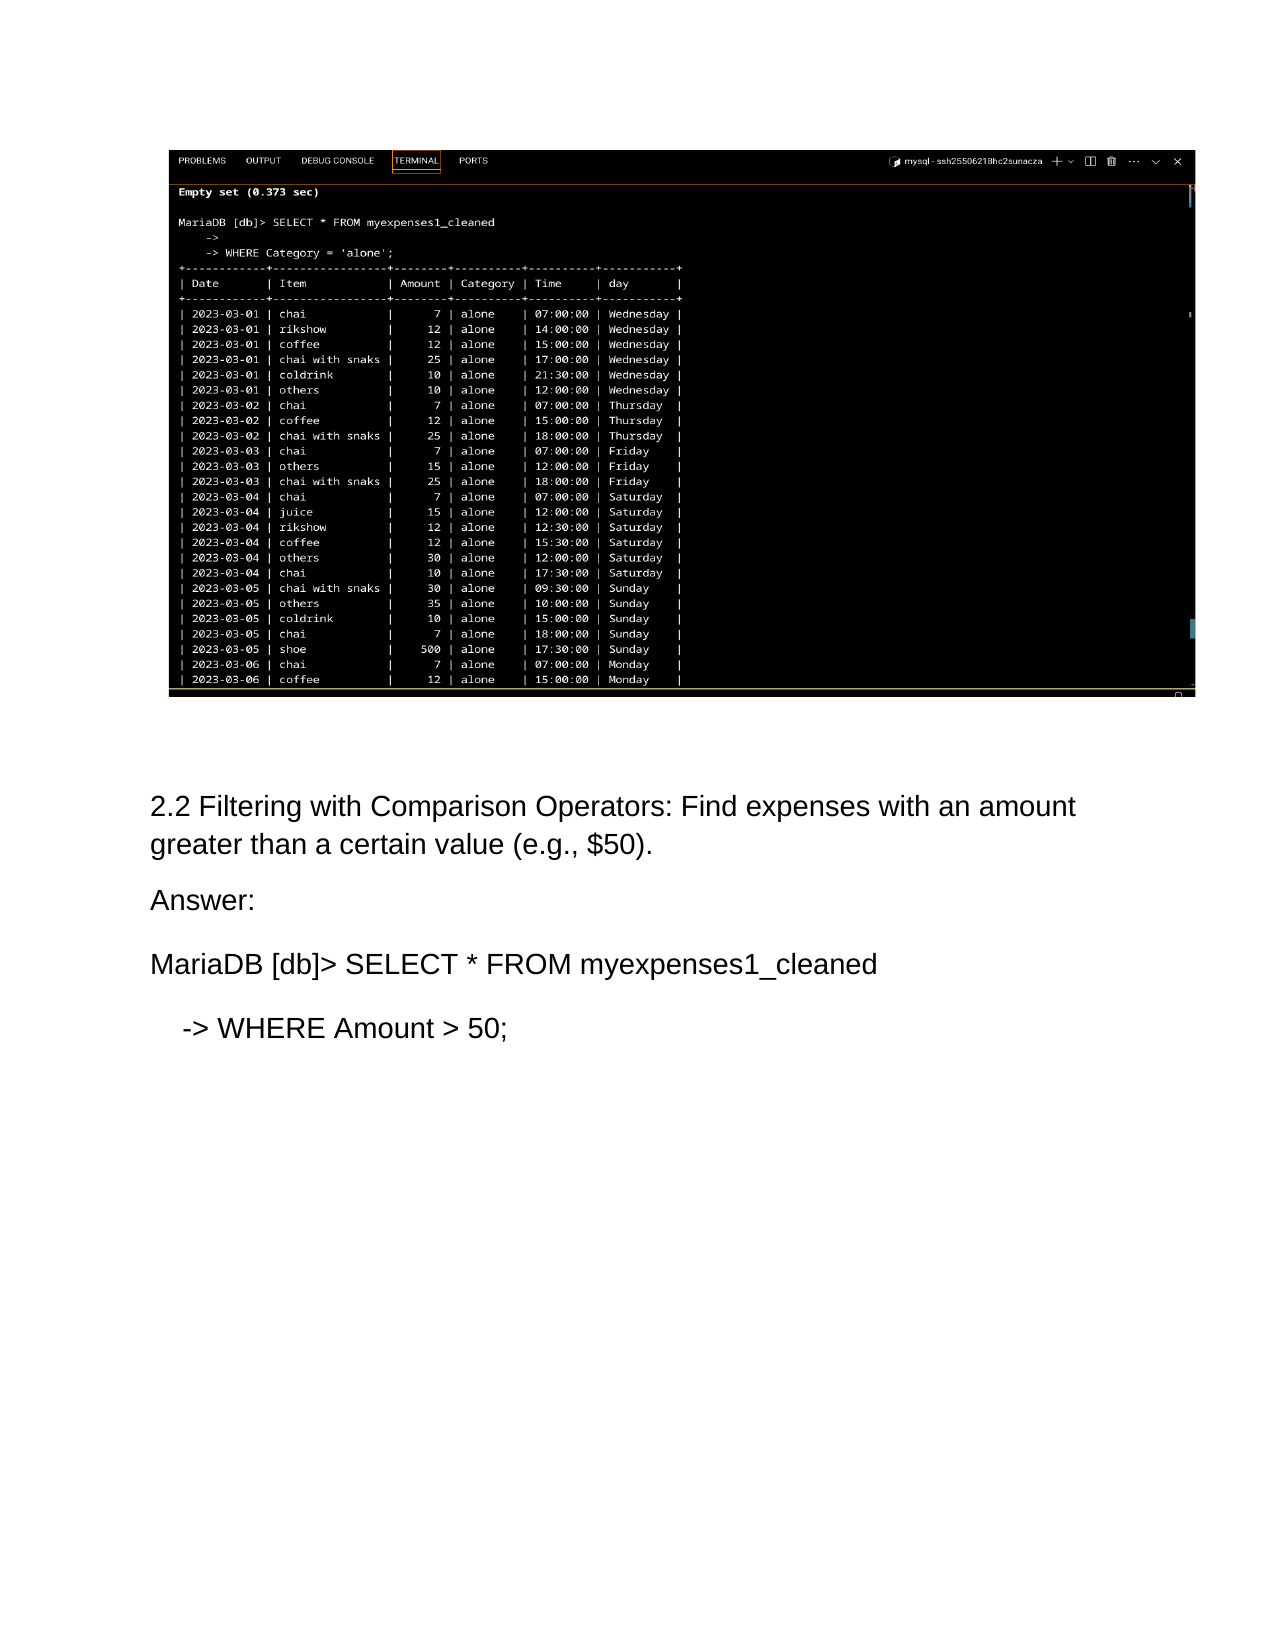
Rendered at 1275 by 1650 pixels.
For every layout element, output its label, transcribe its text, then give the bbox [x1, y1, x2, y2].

text MariaDB [db]> SELECT * FROM myexpenses1_cleaned [150, 947, 1125, 980]
text Answer: [150, 883, 1125, 916]
text 2.2 Filtering with Comparison Operators: Find expenses with an amount greater than a certain value (e.g., $50). [150, 788, 1125, 861]
text -> WHERE Amount > 50; [150, 1011, 1125, 1044]
